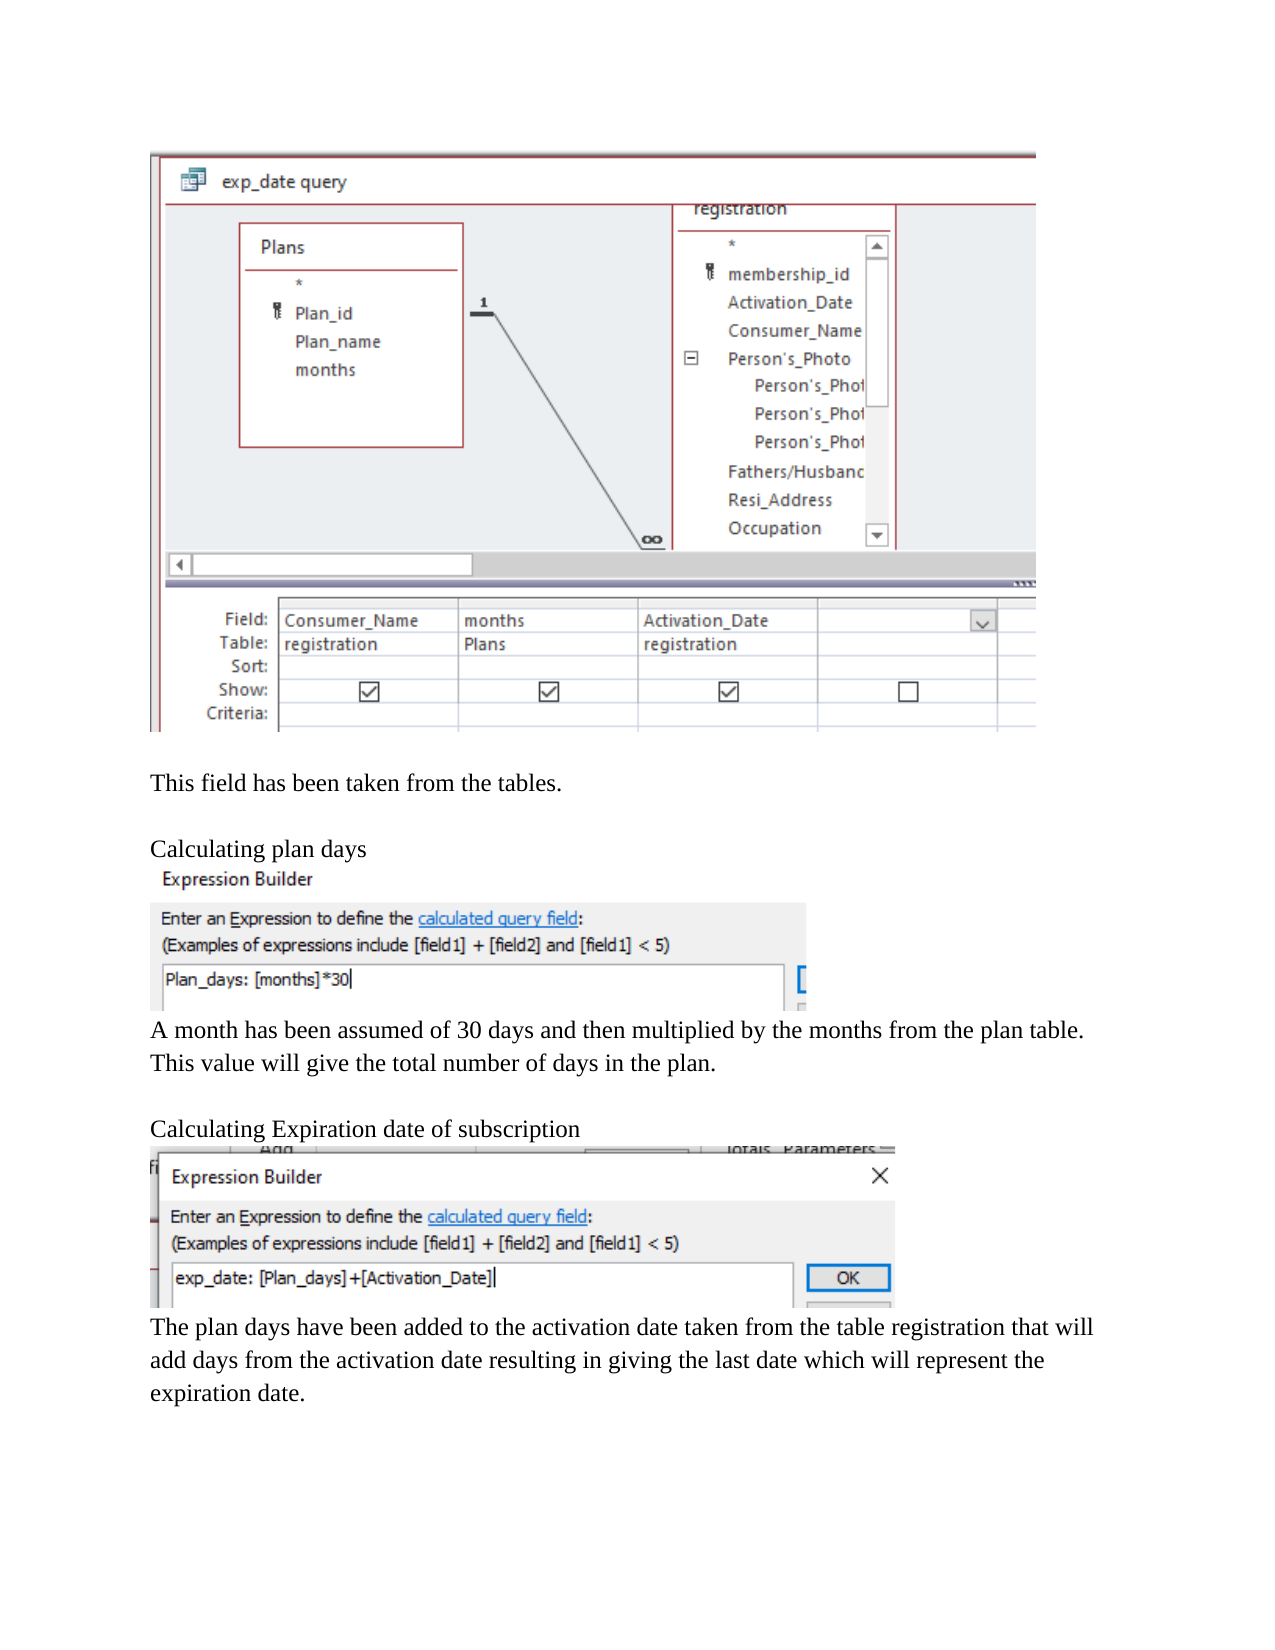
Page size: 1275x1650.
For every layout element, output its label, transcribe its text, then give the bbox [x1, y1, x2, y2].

text Calculating plan days [150, 834, 1125, 863]
text A month has been assumed of 30 days and then multiplied by the months from the plan table. This value will give the total number of days in the plan. [150, 1015, 1125, 1077]
text Calculating Expiration date of subscription [150, 1114, 1125, 1143]
picture [150, 1146, 896, 1308]
picture [150, 867, 807, 1011]
text This field has been taken from the tables. [150, 768, 1125, 797]
picture [150, 150, 1036, 732]
text The plan days have been added to the activation date taken from the table registration that will add days from the activation date resulting in giving the last date which will represent the expiration date. [150, 1312, 1125, 1406]
